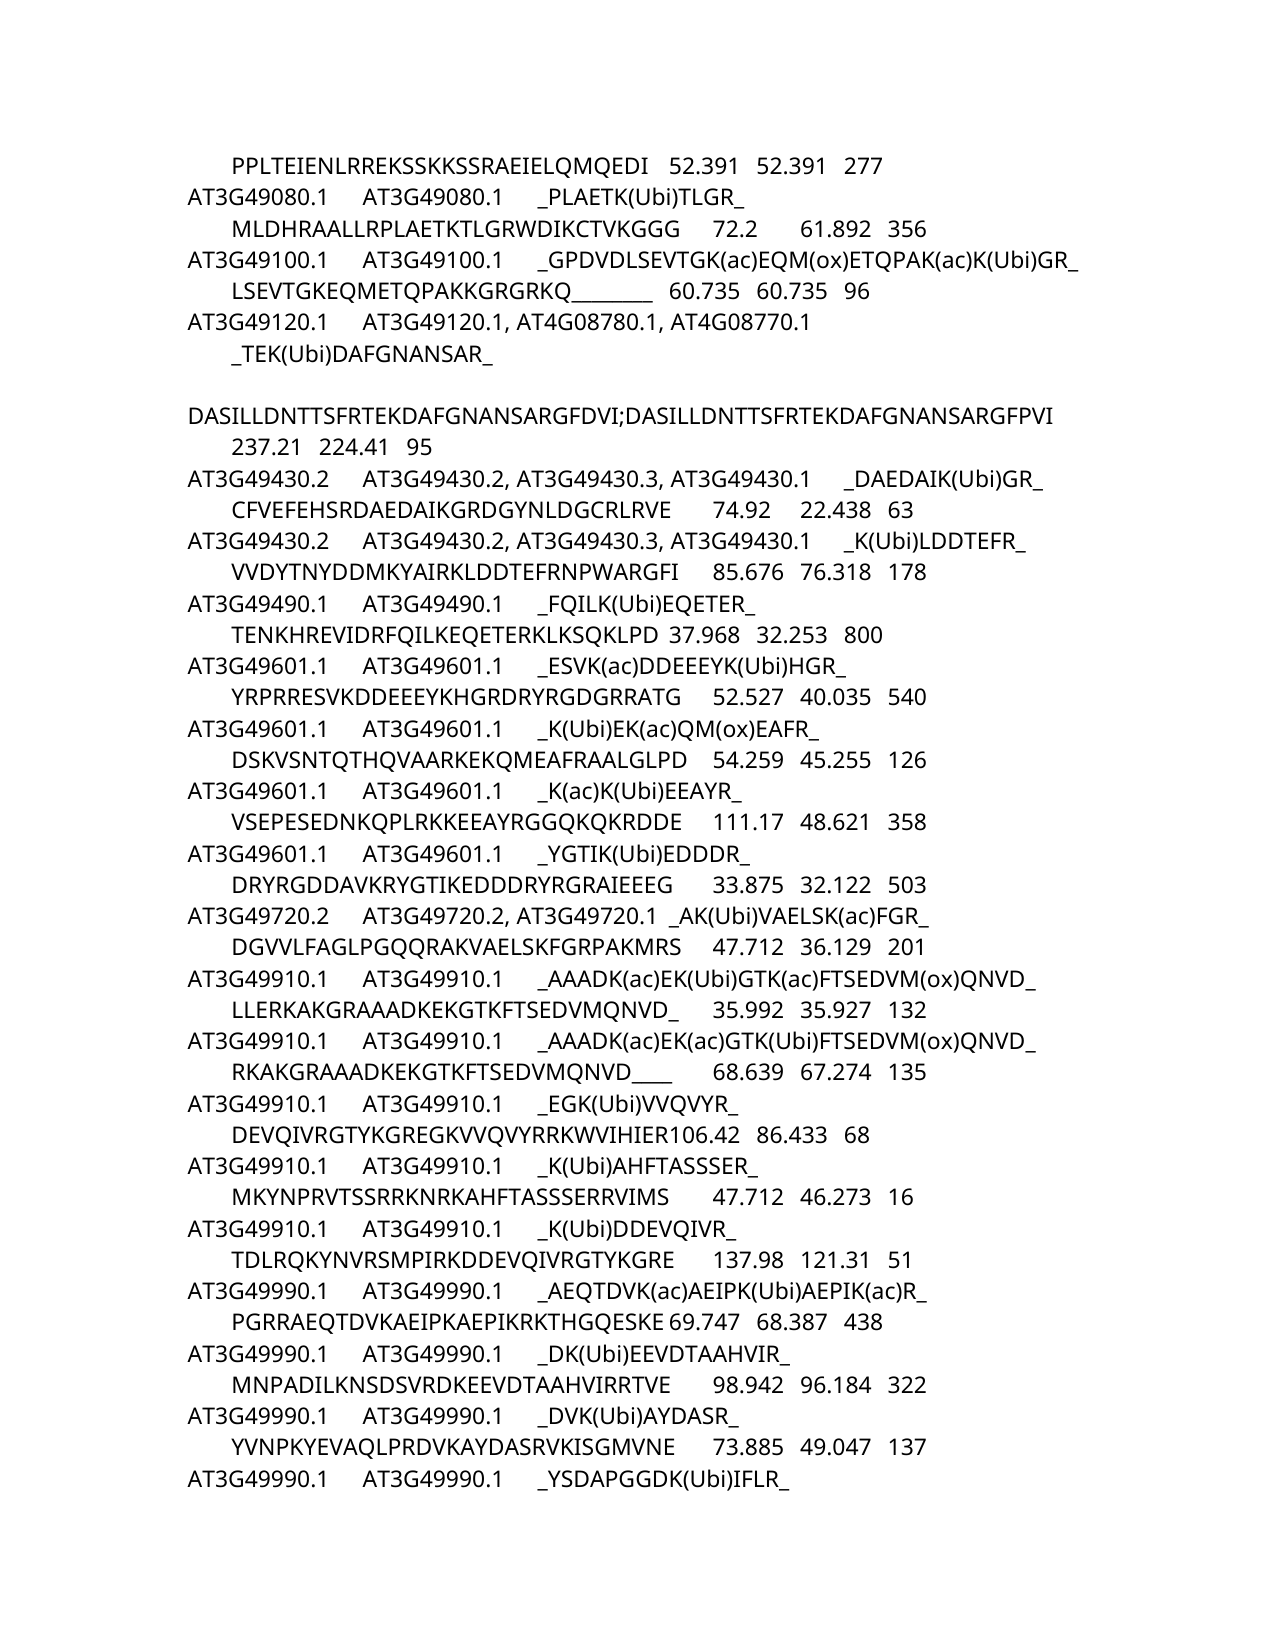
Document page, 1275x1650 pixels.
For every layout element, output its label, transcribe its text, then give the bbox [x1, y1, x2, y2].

text AT3G49430.2 AT3G49430.2, AT3G49430.3, AT3G49430.1 _DAEDAIK(Ubi)GR_ CFVEFEHSRDAEDAIKGRDGYNLDGCRLRVE 74.92 22.438 63 [187, 462, 1087, 525]
text AT3G49601.1 AT3G49601.1 _K(Ubi)EK(ac)QM(ox)EAFR_ DSKVSNTQTHQVAARKEKQMEAFRAALGLPD 54.259 45.255 126 [187, 712, 1087, 775]
text AT3G49990.1 AT3G49990.1 _DVK(Ubi)AYDASR_ YVNPKYEVAQLPRDVKAYDASRVKISGMVNE 73.885 49.047 137 [187, 1400, 1087, 1462]
text AT3G49601.1 AT3G49601.1 _K(ac)K(Ubi)EEAYR_ VSEPESEDNKQPLRKKEEAYRGGQKQKRDDE 111.17 48.621 358 [187, 775, 1087, 837]
text AT3G49910.1 AT3G49910.1 _K(Ubi)AHFTASSSER_ MKYNPRVTSSRRKNRKAHFTASSSERRVIMS 47.712 46.273 16 [187, 1150, 1087, 1212]
text AT3G49910.1 AT3G49910.1 _AAADK(ac)EK(Ubi)GTK(ac)FTSEDVM(ox)QNVD_ LLERKAKGRAAADKEKGTKFTSEDVMQNVD_ 35.992 35.927 132 [187, 962, 1087, 1025]
text AT3G49120.1 AT3G49120.1, AT4G08780.1, AT4G08770.1 _TEK(Ubi)DAFGNANSAR_ DASILLDNTTSFRTEKDAFGNANSARGFDVI;DASILLDNTTSFRTEKDAFGNANSARGFPVI 237.21 224.41 95 [187, 306, 1087, 462]
text AT3G49080.1 AT3G49080.1 _PLAETK(Ubi)TLGR_ MLDHRAALLRPLAETKTLGRWDIKCTVKGGG 72.2 61.892 356 [187, 181, 1087, 244]
text AT3G49990.1 AT3G49990.1 _DK(Ubi)EEVDTAAHVIR_ MNPADILKNSDSVRDKEEVDTAAHVIRRTVE 98.942 96.184 322 [187, 1337, 1087, 1400]
text AT3G49601.1 AT3G49601.1 _YGTIK(Ubi)EDDDR_ DRYRGDDAVKRYGTIKEDDDRYRGRAIEEEG 33.875 32.122 503 [187, 837, 1087, 900]
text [187, 150, 1087, 181]
text AT3G49490.1 AT3G49490.1 _FQILK(Ubi)EQETER_ TENKHREVIDRFQILKEQETERKLKSQKLPD 37.968 32.253 800 [187, 587, 1087, 650]
text AT3G49910.1 AT3G49910.1 _EGK(Ubi)VVQVYR_ DEVQIVRGTYKGREGKVVQVYRRKWVIHIER 106.42 86.433 68 [187, 1087, 1087, 1150]
text AT3G49990.1 AT3G49990.1 _AEQTDVK(ac)AEIPK(Ubi)AEPIK(ac)R_ PGRRAEQTDVKAEIPKAEPIKRKTHGQESKE 69.747 68.387 438 [187, 1275, 1087, 1337]
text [187, 1462, 1087, 1494]
text AT3G49100.1 AT3G49100.1 _GPDVDLSEVTGK(ac)EQM(ox)ETQPAK(ac)K(Ubi)GR_ LSEVTGKEQMETQPAKKGRGRKQ________ 60.735 60.735 96 [187, 244, 1087, 306]
text AT3G49720.2 AT3G49720.2, AT3G49720.1 _AK(Ubi)VAELSK(ac)FGR_ DGVVLFAGLPGQQRAKVAELSKFGRPAKMRS 47.712 36.129 201 [187, 900, 1087, 962]
text AT3G49601.1 AT3G49601.1 _ESVK(ac)DDEEEYK(Ubi)HGR_ YRPRRESVKDDEEEYKHGRDRYRGDGRRATG 52.527 40.035 540 [187, 650, 1087, 712]
text AT3G49430.2 AT3G49430.2, AT3G49430.3, AT3G49430.1 _K(Ubi)LDDTEFR_ VVDYTNYDDMKYAIRKLDDTEFRNPWARGFI 85.676 76.318 178 [187, 525, 1087, 587]
text AT3G49910.1 AT3G49910.1 _K(Ubi)DDEVQIVR_ TDLRQKYNVRSMPIRKDDEVQIVRGTYKGRE 137.98 121.31 51 [187, 1212, 1087, 1275]
text AT3G49910.1 AT3G49910.1 _AAADK(ac)EK(ac)GTK(Ubi)FTSEDVM(ox)QNVD_ RKAKGRAAADKEKGTKFTSEDVMQNVD____ 68.639 67.274 135 [187, 1025, 1087, 1087]
